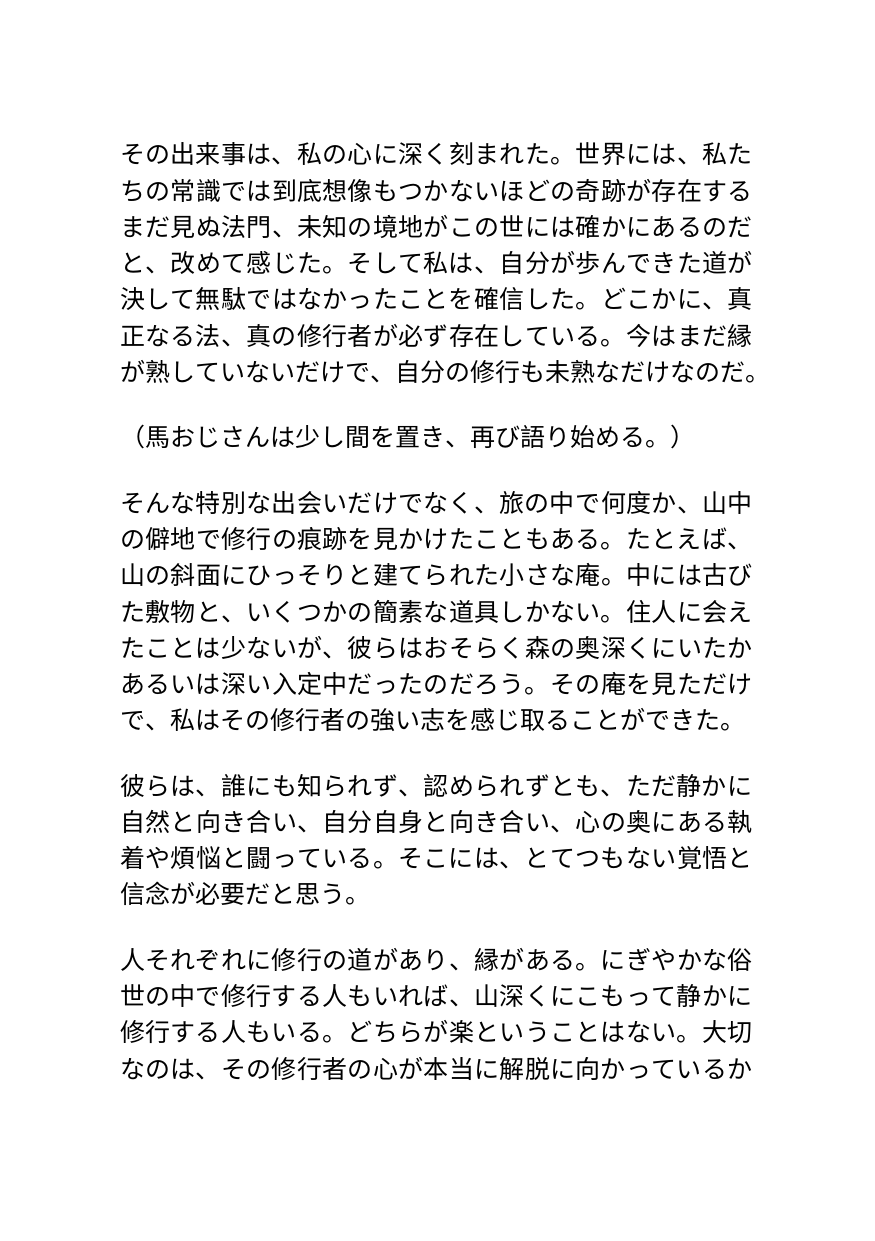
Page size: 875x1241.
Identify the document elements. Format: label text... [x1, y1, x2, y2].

text （馬おじさんは少し間を置き、再び語り始める。） [120, 418, 754, 454]
text その出来事は、私の心に深く刻まれた。世界には、私たちの常識では到底想像もつかないほどの奇跡が存在する。まだ見ぬ法門、未知の境地がこの世には確かにあるのだと、改めて感じた。そして私は、自分が歩んできた道が決して無駄ではなかったことを確信した。どこかに、真正なる法、真の修行者が必ず存在している。今はまだ縁が熟していないだけで、自分の修行も未熟なだけなのだ。 [120, 135, 754, 389]
text そんな特別な出会いだけでなく、旅の中で何度か、山中の僻地で修行の痕跡を見かけたこともある。たとえば、山の斜面にひっそりと建てられた小さな庵。中には古びた敷物と、いくつかの簡素な道具しかない。住人に会えたことは少ないが、彼らはおそらく森の奥深くにいたか、あるいは深い入定中だったのだろう。その庵を見ただけで、私はその修行者の強い志を感じ取ることができた。 [120, 483, 754, 737]
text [120, 940, 754, 1085]
text 彼らは、誰にも知られず、認められずとも、ただ静かに、自然と向き合い、自分自身と向き合い、心の奥にある執着や煩悩と闘っている。そこには、とてつもない覚悟と信念が必要だと思う。 [120, 766, 754, 911]
